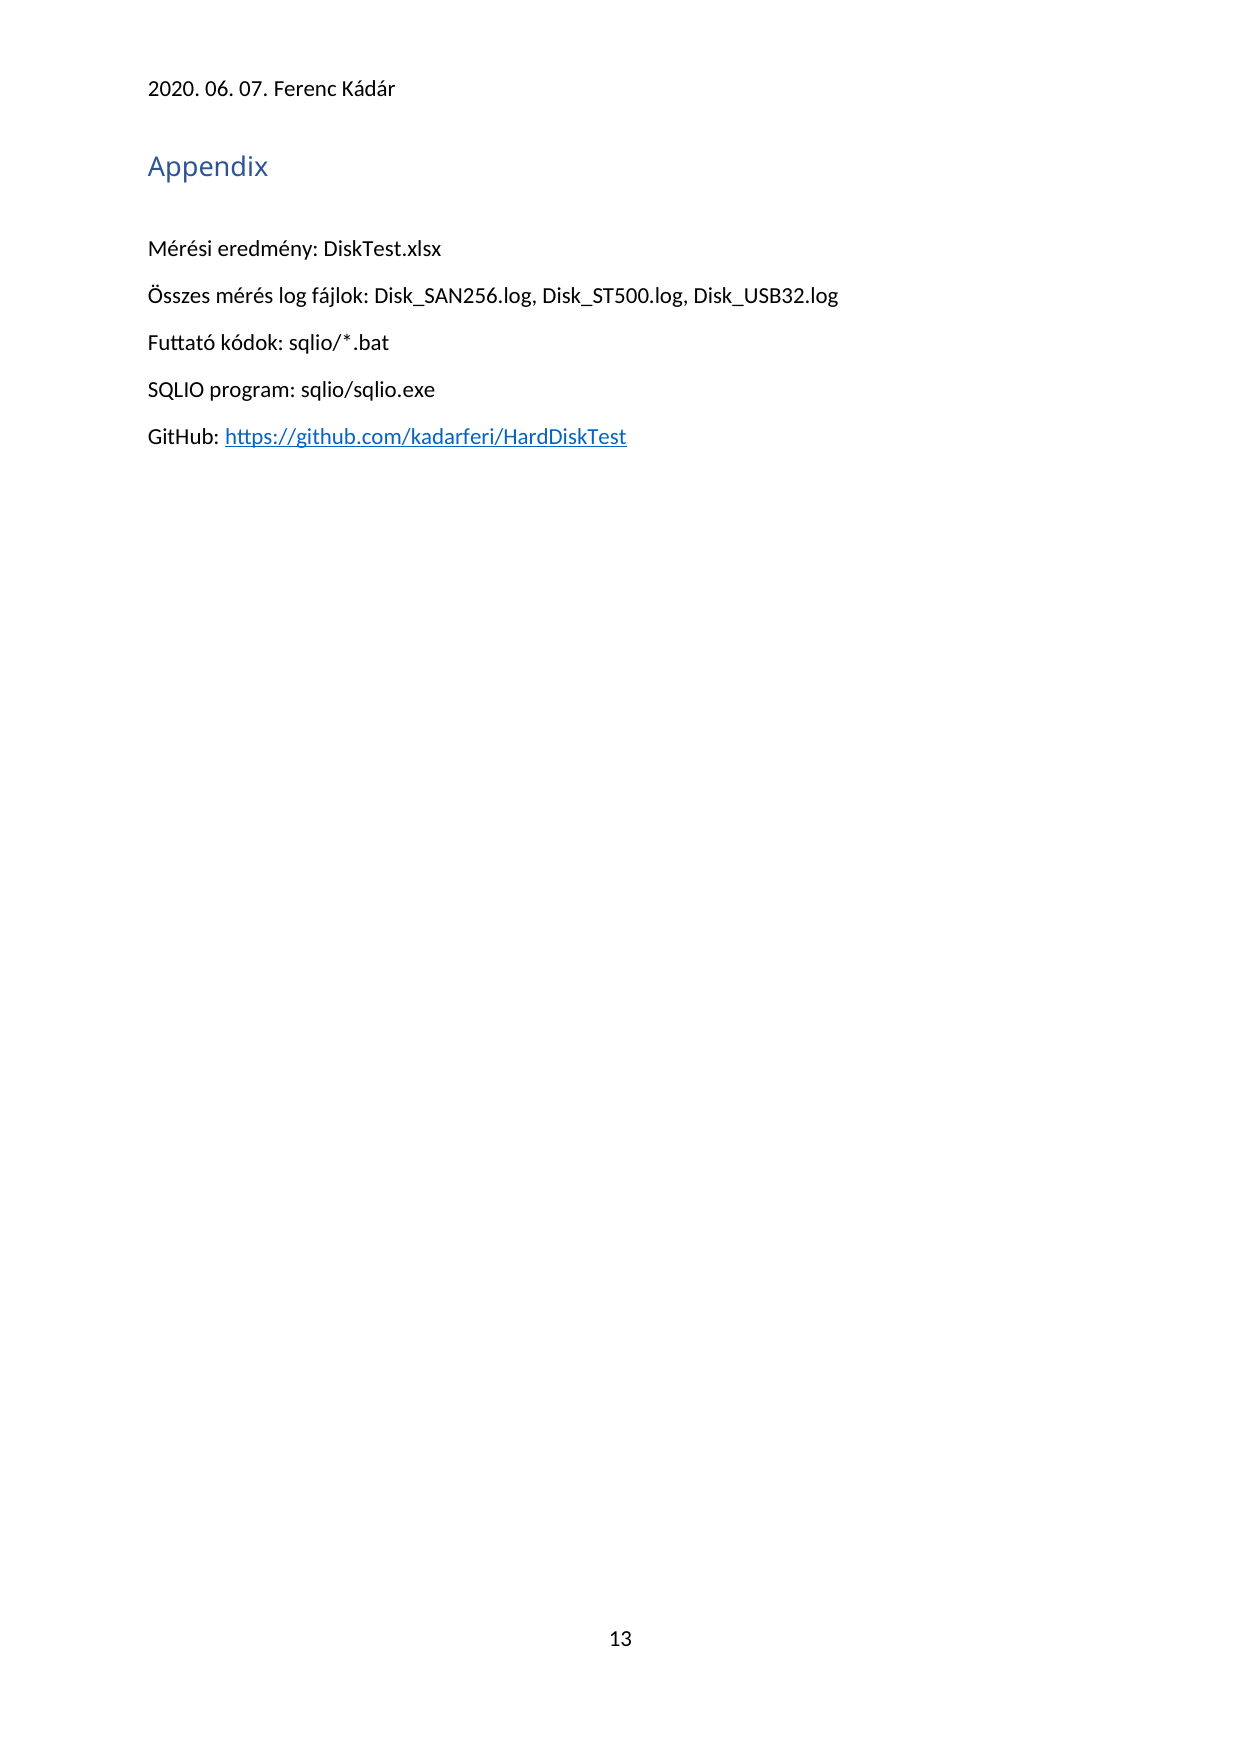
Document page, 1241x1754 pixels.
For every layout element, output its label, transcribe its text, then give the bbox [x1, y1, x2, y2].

text Összes mérés log fájlok: Disk_SAN256.log, Disk_ST500.log, Disk_USB32.log [148, 281, 1093, 309]
text SQLIO program: sqlio/sqlio.exe [148, 375, 1093, 403]
text Futtató kódok: sqlio/*.bat [148, 328, 1093, 356]
subtitle Appendix [148, 148, 1093, 184]
text Mérési eredmény: DiskTest.xlsx [148, 234, 1093, 262]
text GitHub: https://github.com/kadarferi/HardDiskTest [148, 422, 1093, 450]
